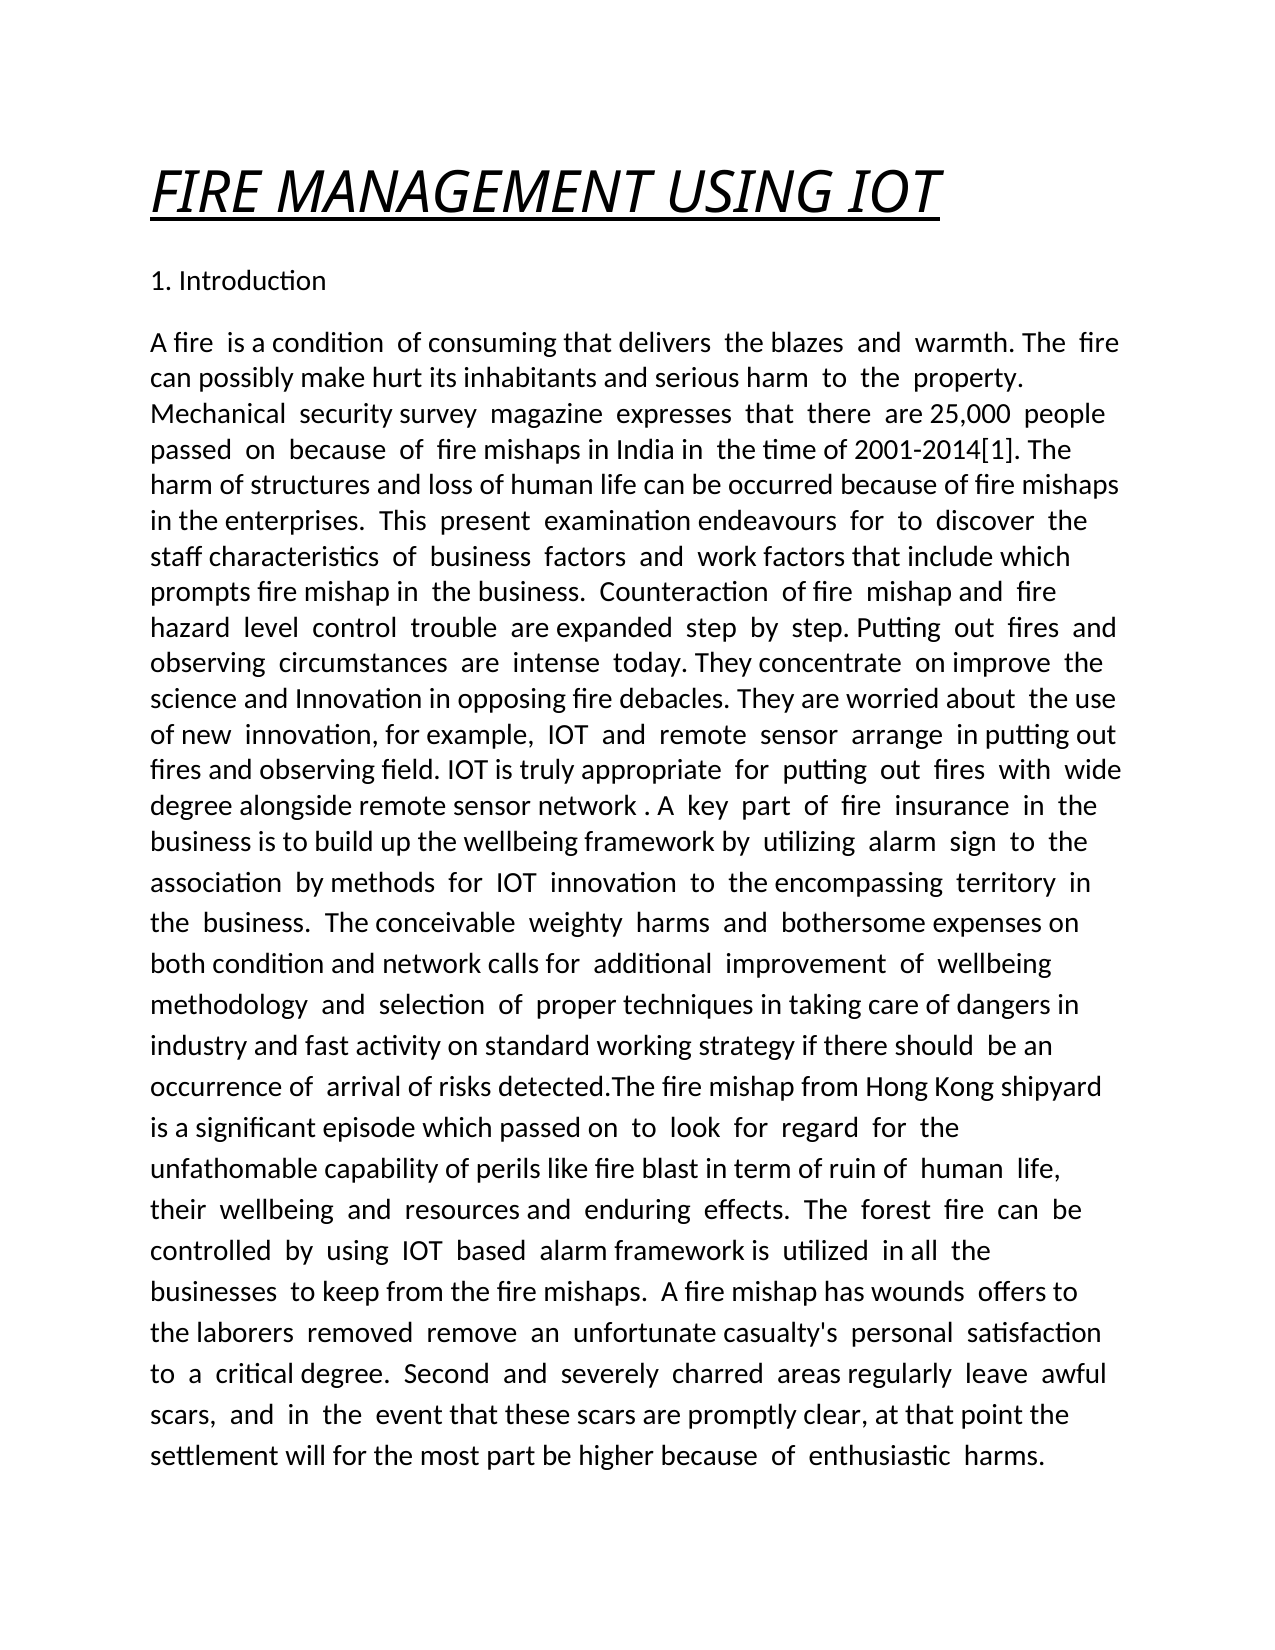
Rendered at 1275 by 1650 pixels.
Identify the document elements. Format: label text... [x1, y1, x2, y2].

text 1. Introduction [150, 262, 1125, 298]
text A fire is a condition of consuming that delivers the blazes and warmth. The fire can possibly make hurt its inhabitants and serious harm to the property. Mechanical security survey magazine expresses that there are 25,000 people passed on because of fire mishaps in India in the time of 2001-2014[1]. The harm of structures and loss of human life can be occurred because of fire mishaps in the enterprises. This present examination endeavours for to discover the staff characteristics of business factors and work factors that include which prompts fire mishap in the business. Counteraction of fire mishap and fire hazard level control trouble are expanded step by step. Putting out fires and observing circumstances are intense today. They concentrate on improve the science and Innovation in opposing fire debacles. They are worried about the use of new innovation, for example, IOT and remote sensor arrange in putting out fires and observing field. IOT is truly appropriate for putting out fires with wide [150, 324, 1125, 787]
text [150, 823, 1125, 1472]
text degree alongside remote sensor network . A key part of fire insurance in the [150, 787, 1125, 823]
text FIRE MANAGEMENT USING IOT [150, 150, 1125, 229]
